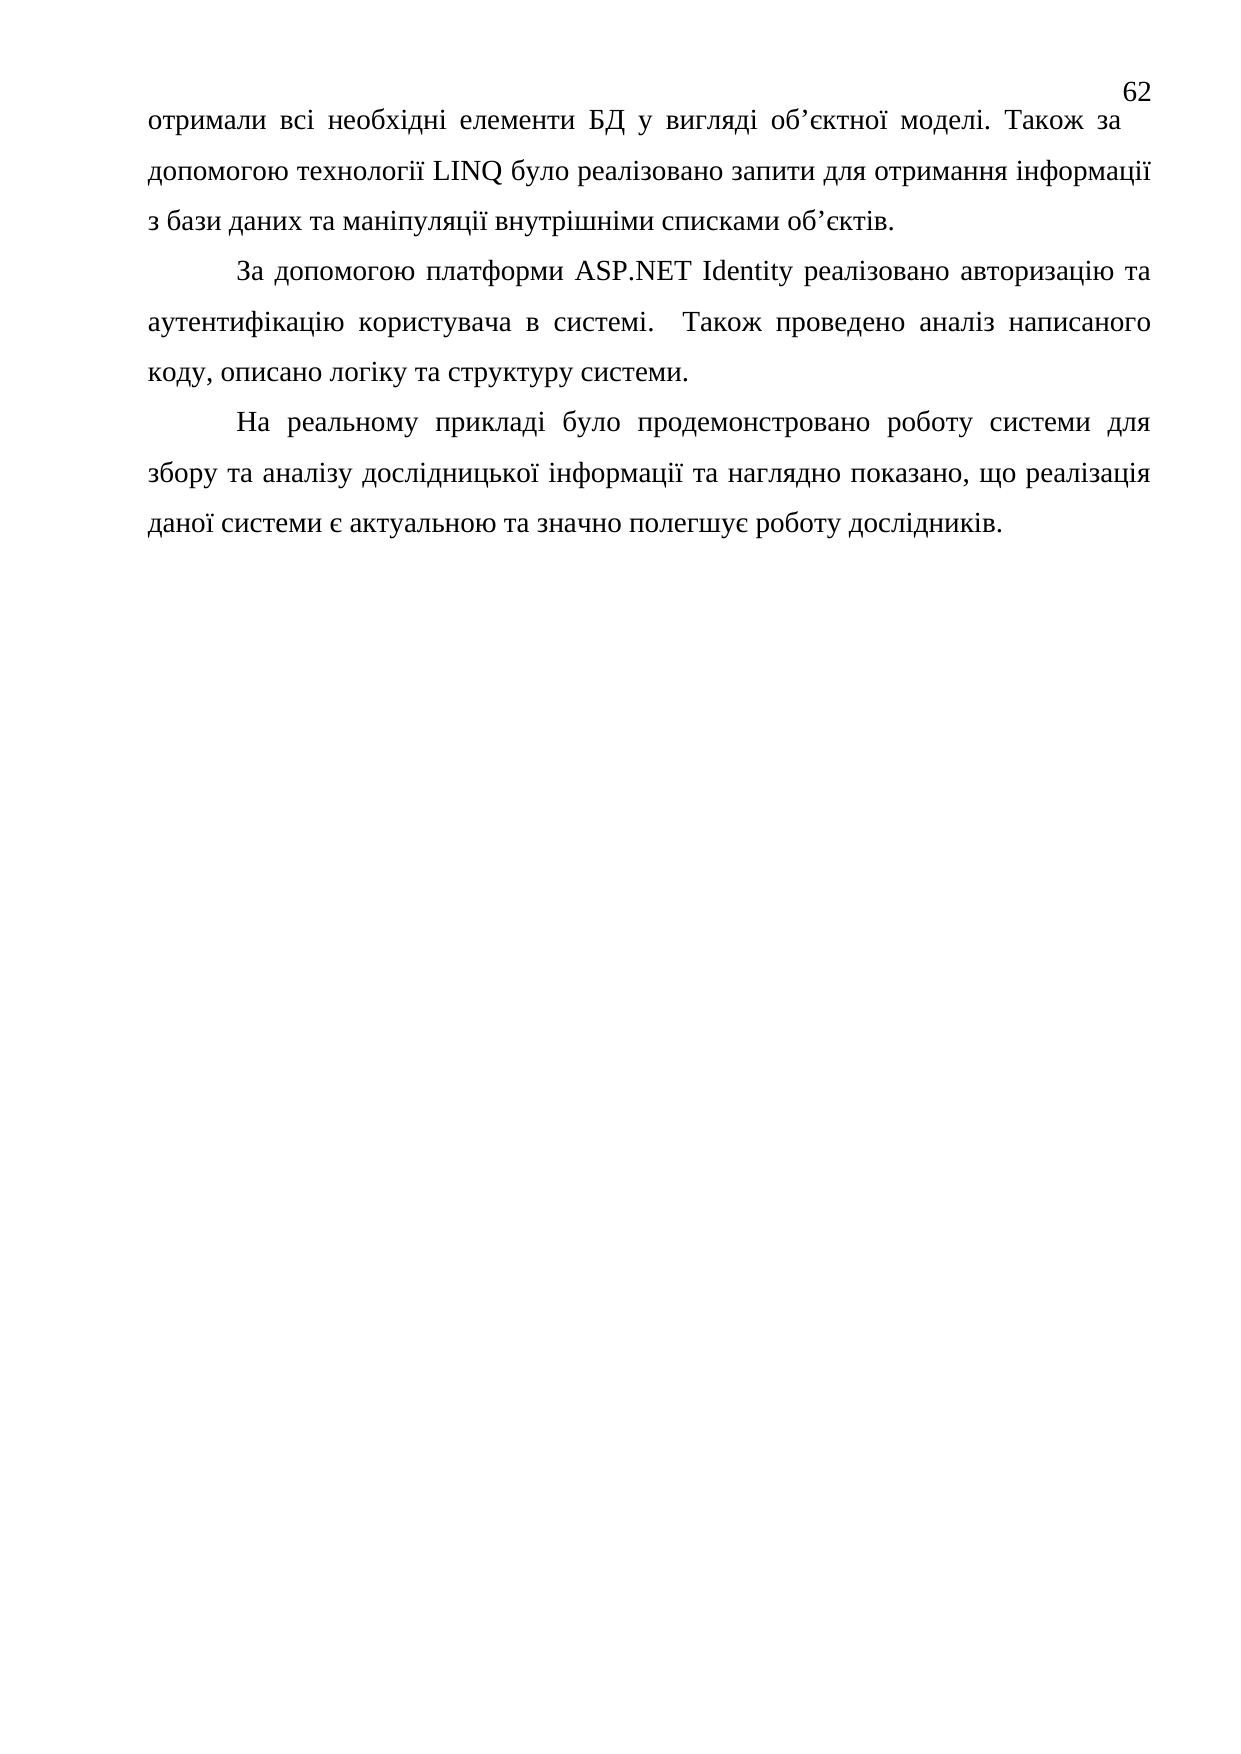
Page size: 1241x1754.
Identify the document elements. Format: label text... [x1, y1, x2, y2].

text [148, 102, 1152, 237]
text На реальному прикладі було продемонстровано роботу системи для збору та аналізу дослідницької інформації та наглядно показано, що реалізація даної системи є актуальною та значно полегшує роботу дослідників. [148, 404, 1152, 538]
text За допомогою платформи ASP.NET Identity реалізовано авторизацію та аутентифікацію користувача в системі. Також проведено аналіз написаного коду, описано логіку та структуру системи. [148, 253, 1152, 388]
